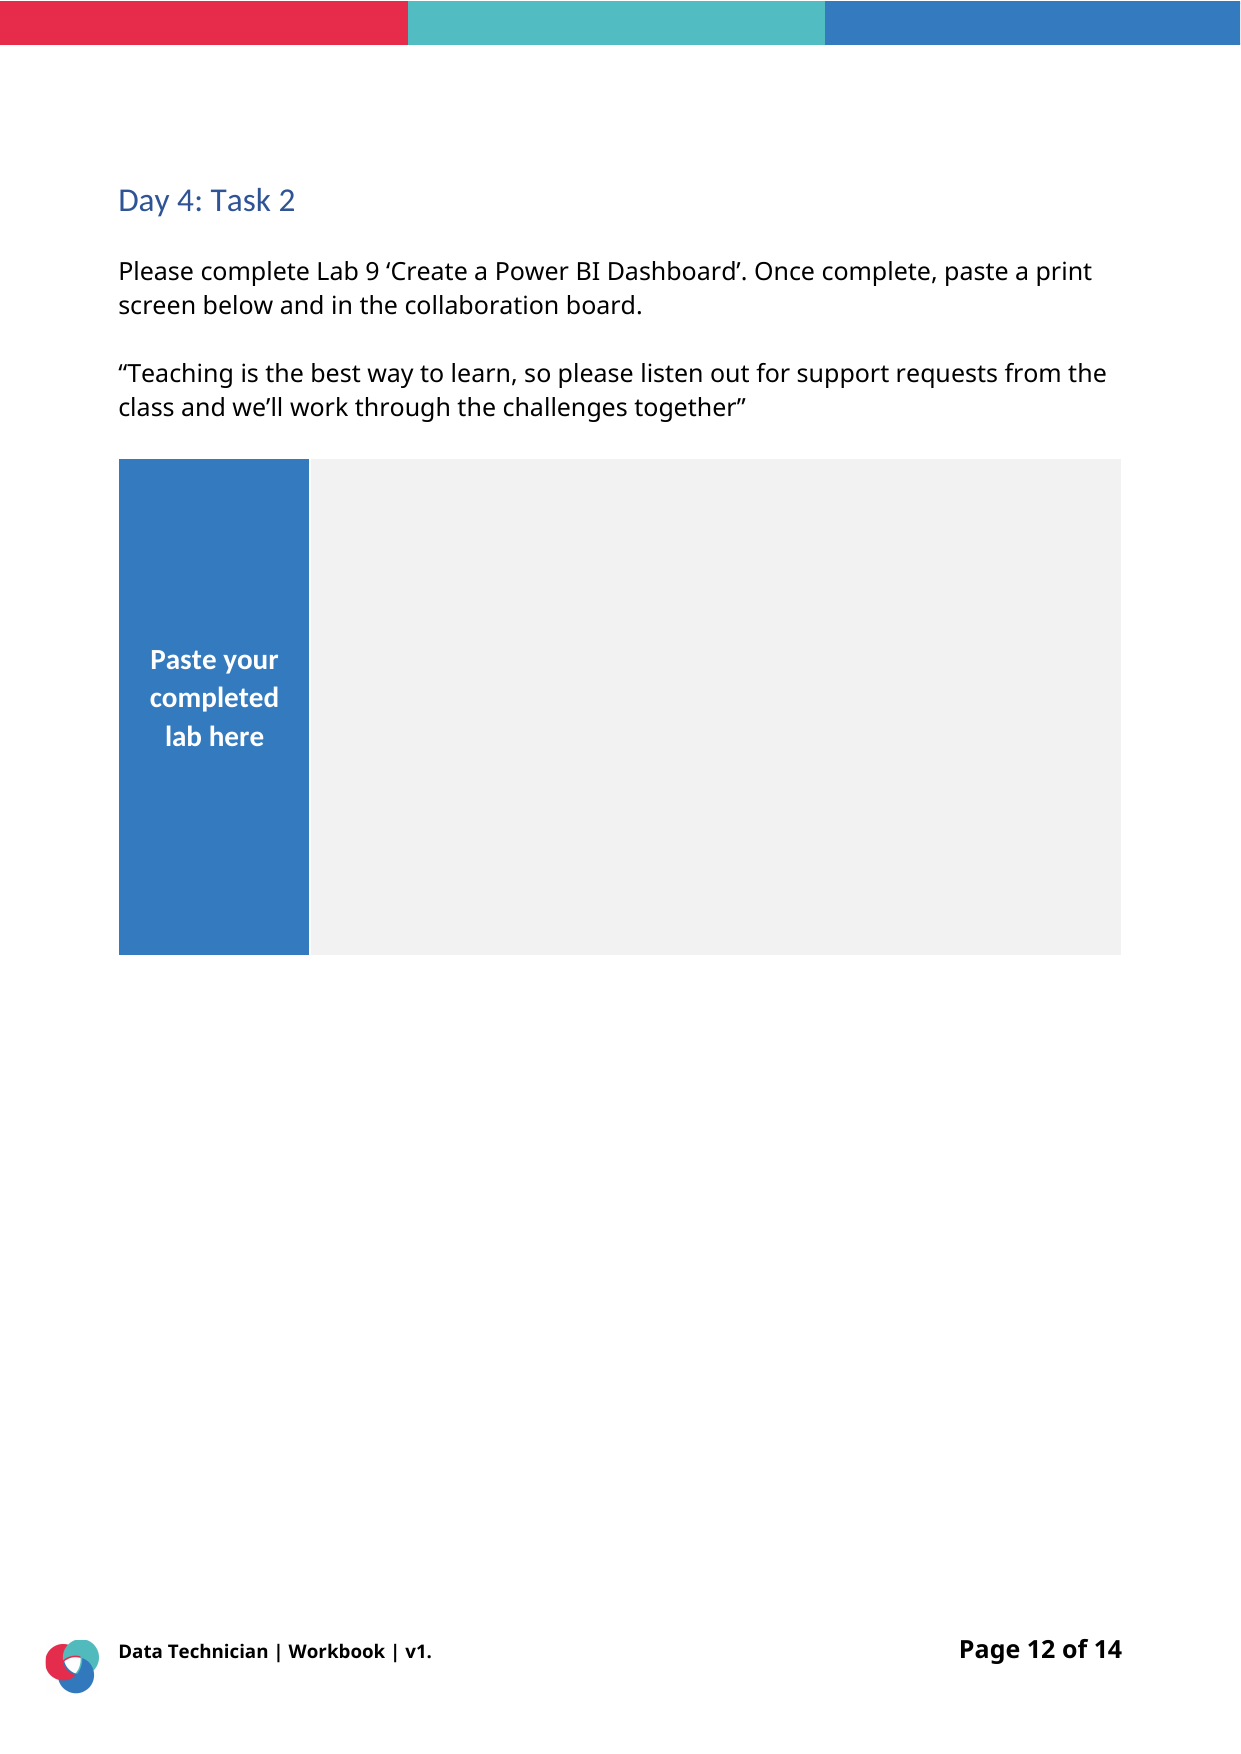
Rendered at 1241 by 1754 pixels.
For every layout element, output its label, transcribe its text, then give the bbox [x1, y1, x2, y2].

subtitle Day 4: Task 2 [118, 179, 1122, 219]
picture [45, 1640, 100, 1694]
text “Teaching is the best way to learn, so please listen out for support requests from the class and we’ll work through the challenges together” [118, 356, 1122, 424]
text Please complete Lab 9 ‘Create a Power BI Dashboard’. Once complete, paste a print screen below and in the collaboration board. [118, 253, 1122, 322]
table_header Paste your completed lab here [119, 459, 309, 955]
table_header [311, 459, 1121, 955]
